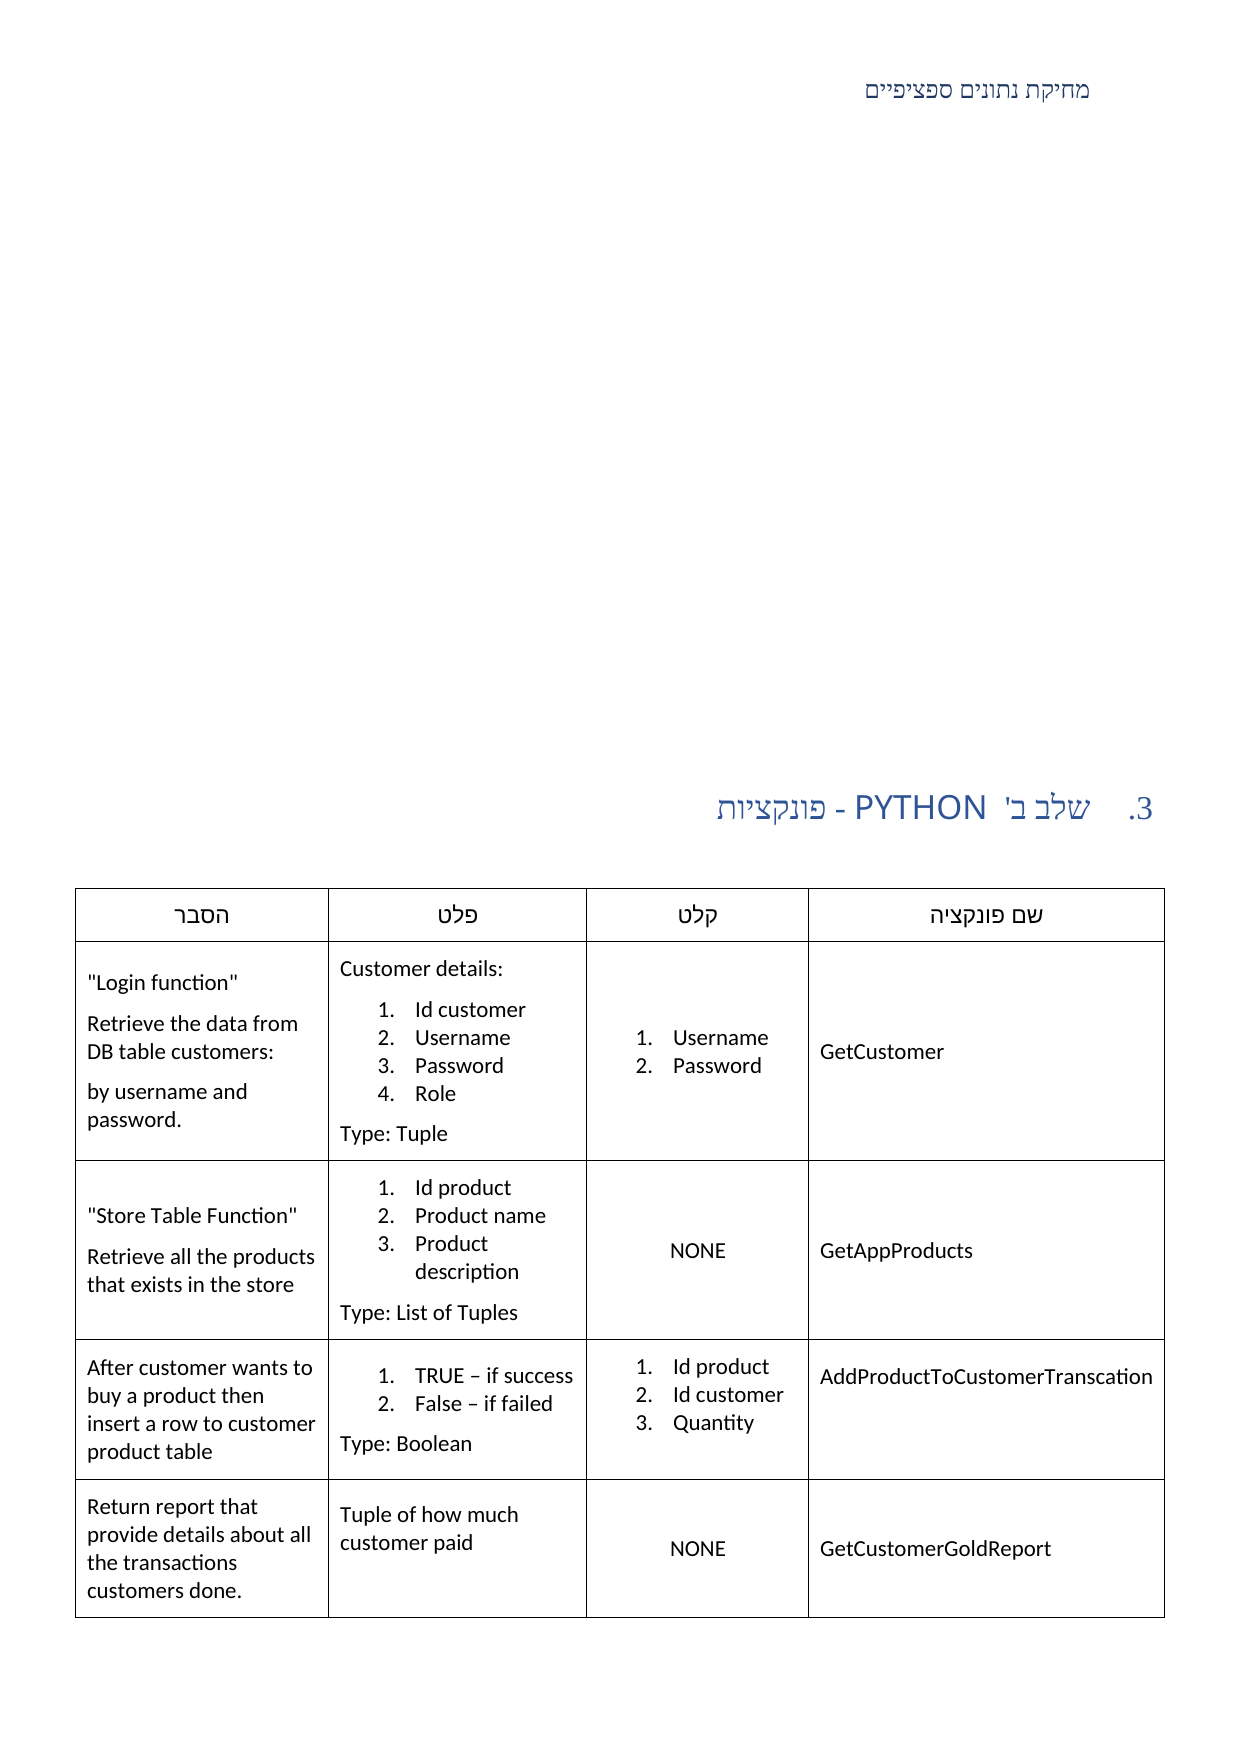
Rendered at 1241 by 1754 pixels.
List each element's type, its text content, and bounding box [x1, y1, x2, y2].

table_header פלט [329, 889, 586, 941]
table_cell "Login function" Retrieve the data from DB table customers: by username and password. [76, 942, 328, 1160]
table_cell After customer wants to buy a product then insert a row to customer product table [76, 1340, 328, 1479]
table_cell "Store Table Function" Retrieve all the products that exists in the store [76, 1161, 328, 1338]
table_cell GetAppProducts [809, 1161, 1164, 1338]
subtitle מחיקת נתונים ספציפיים [75, 75, 1090, 104]
table_cell Tuple of how much customer paid [329, 1480, 586, 1617]
table_cell Id product Id customer Quantity [587, 1340, 808, 1479]
table_cell Customer details: Id customer Username Password Role Type: Tuple [329, 942, 586, 1160]
table_header שם פונקציה [809, 889, 1164, 941]
table_cell AddProductToCustomerTranscation [809, 1340, 1164, 1479]
table_cell Username Password [587, 942, 808, 1160]
table_cell GetCustomer [809, 942, 1164, 1160]
table_cell NONE [587, 1480, 808, 1617]
table_cell Return report that provide details about all the transactions customers done. [76, 1480, 328, 1617]
table_cell NONE [587, 1161, 808, 1338]
table_cell TRUE – if success False – if failed Type: Boolean [329, 1340, 586, 1479]
table_cell Id product Product name Product description Type: List of Tuples [329, 1161, 586, 1338]
table_cell GetCustomerGoldReport [809, 1480, 1164, 1617]
subtitle שלב ב' PYTHON - פונקציות [75, 784, 1128, 829]
table_header הסבר [76, 889, 328, 941]
table_header קלט [587, 889, 808, 941]
